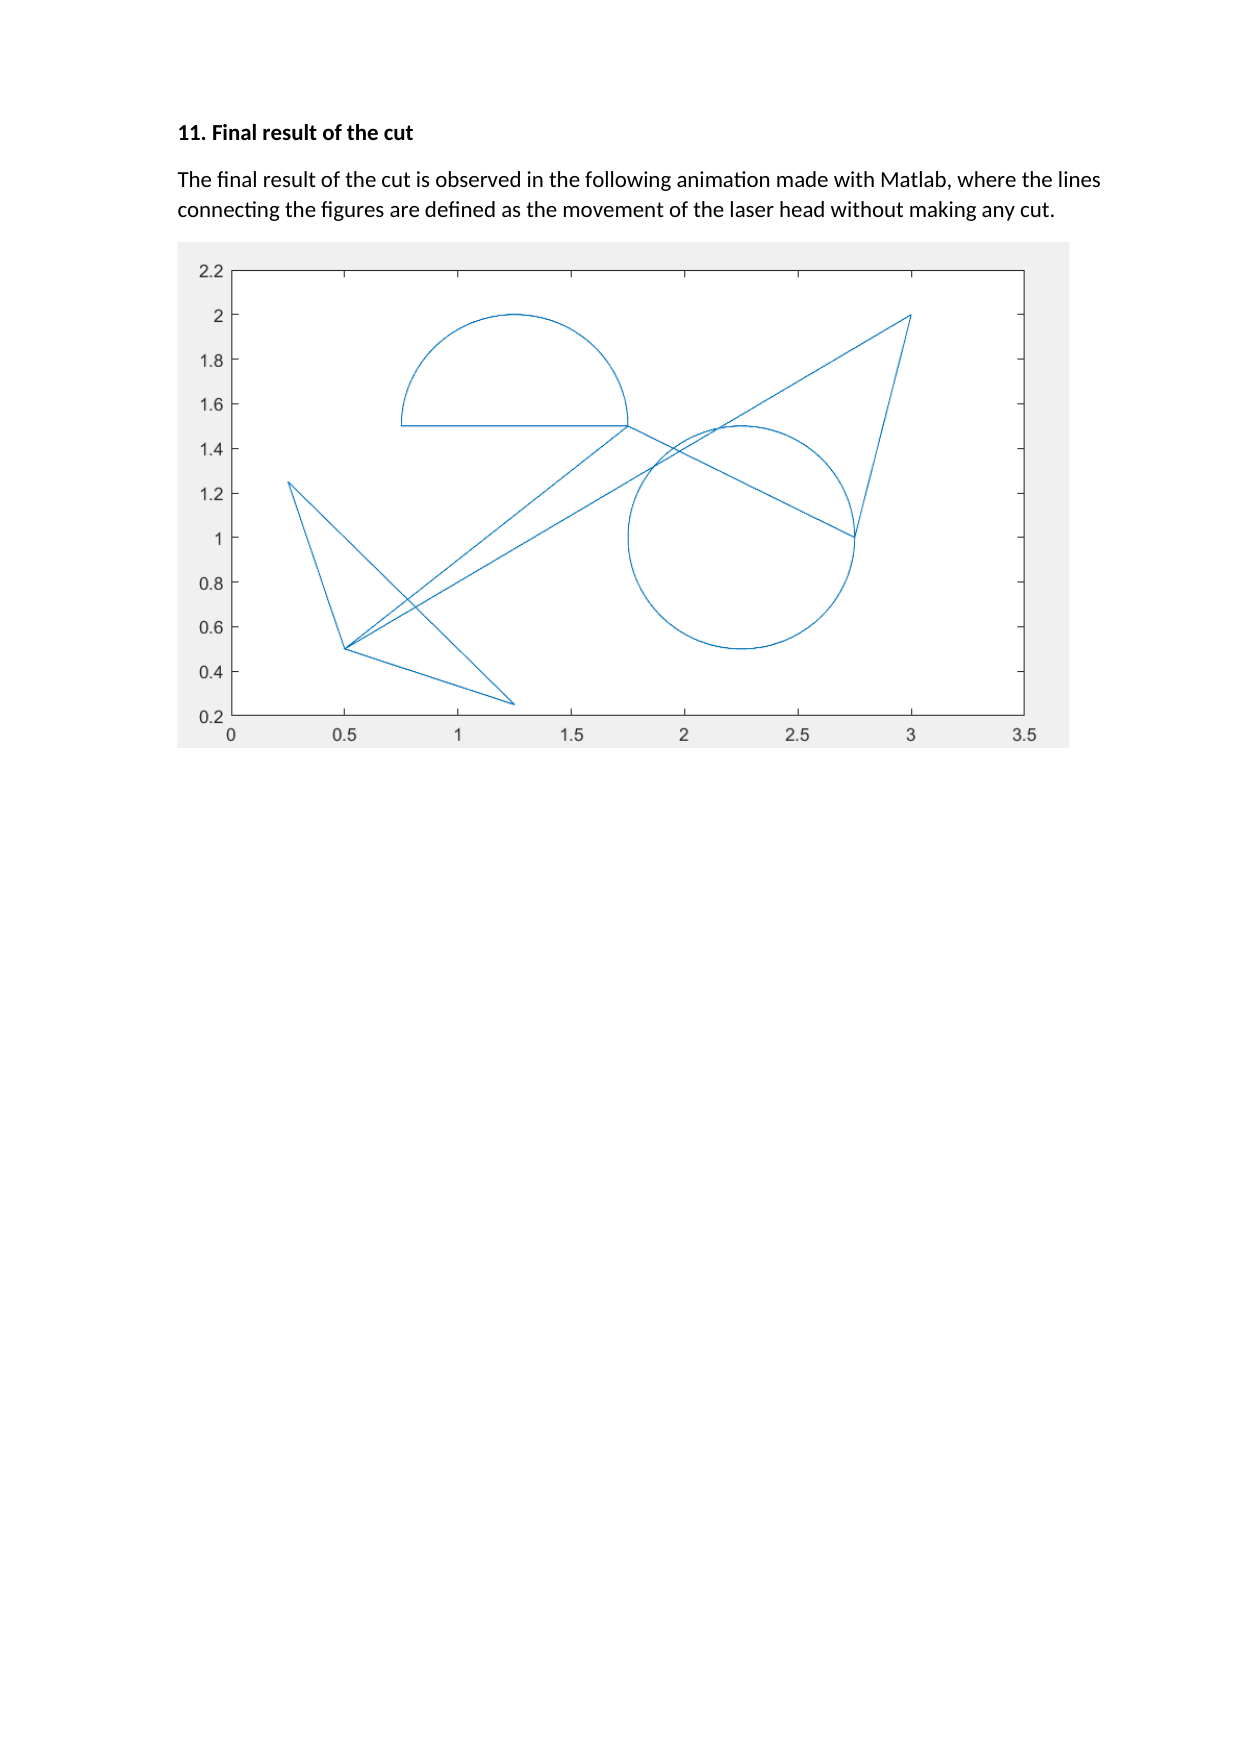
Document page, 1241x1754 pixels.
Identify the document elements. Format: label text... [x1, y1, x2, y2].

text The final result of the cut is observed in the following animation made with Matlab, where the lines connecting the figures are defined as the movement of the laser head without making any cut. [177, 165, 1152, 223]
text 11. Final result of the cut [177, 118, 1152, 146]
picture [177, 242, 1070, 748]
